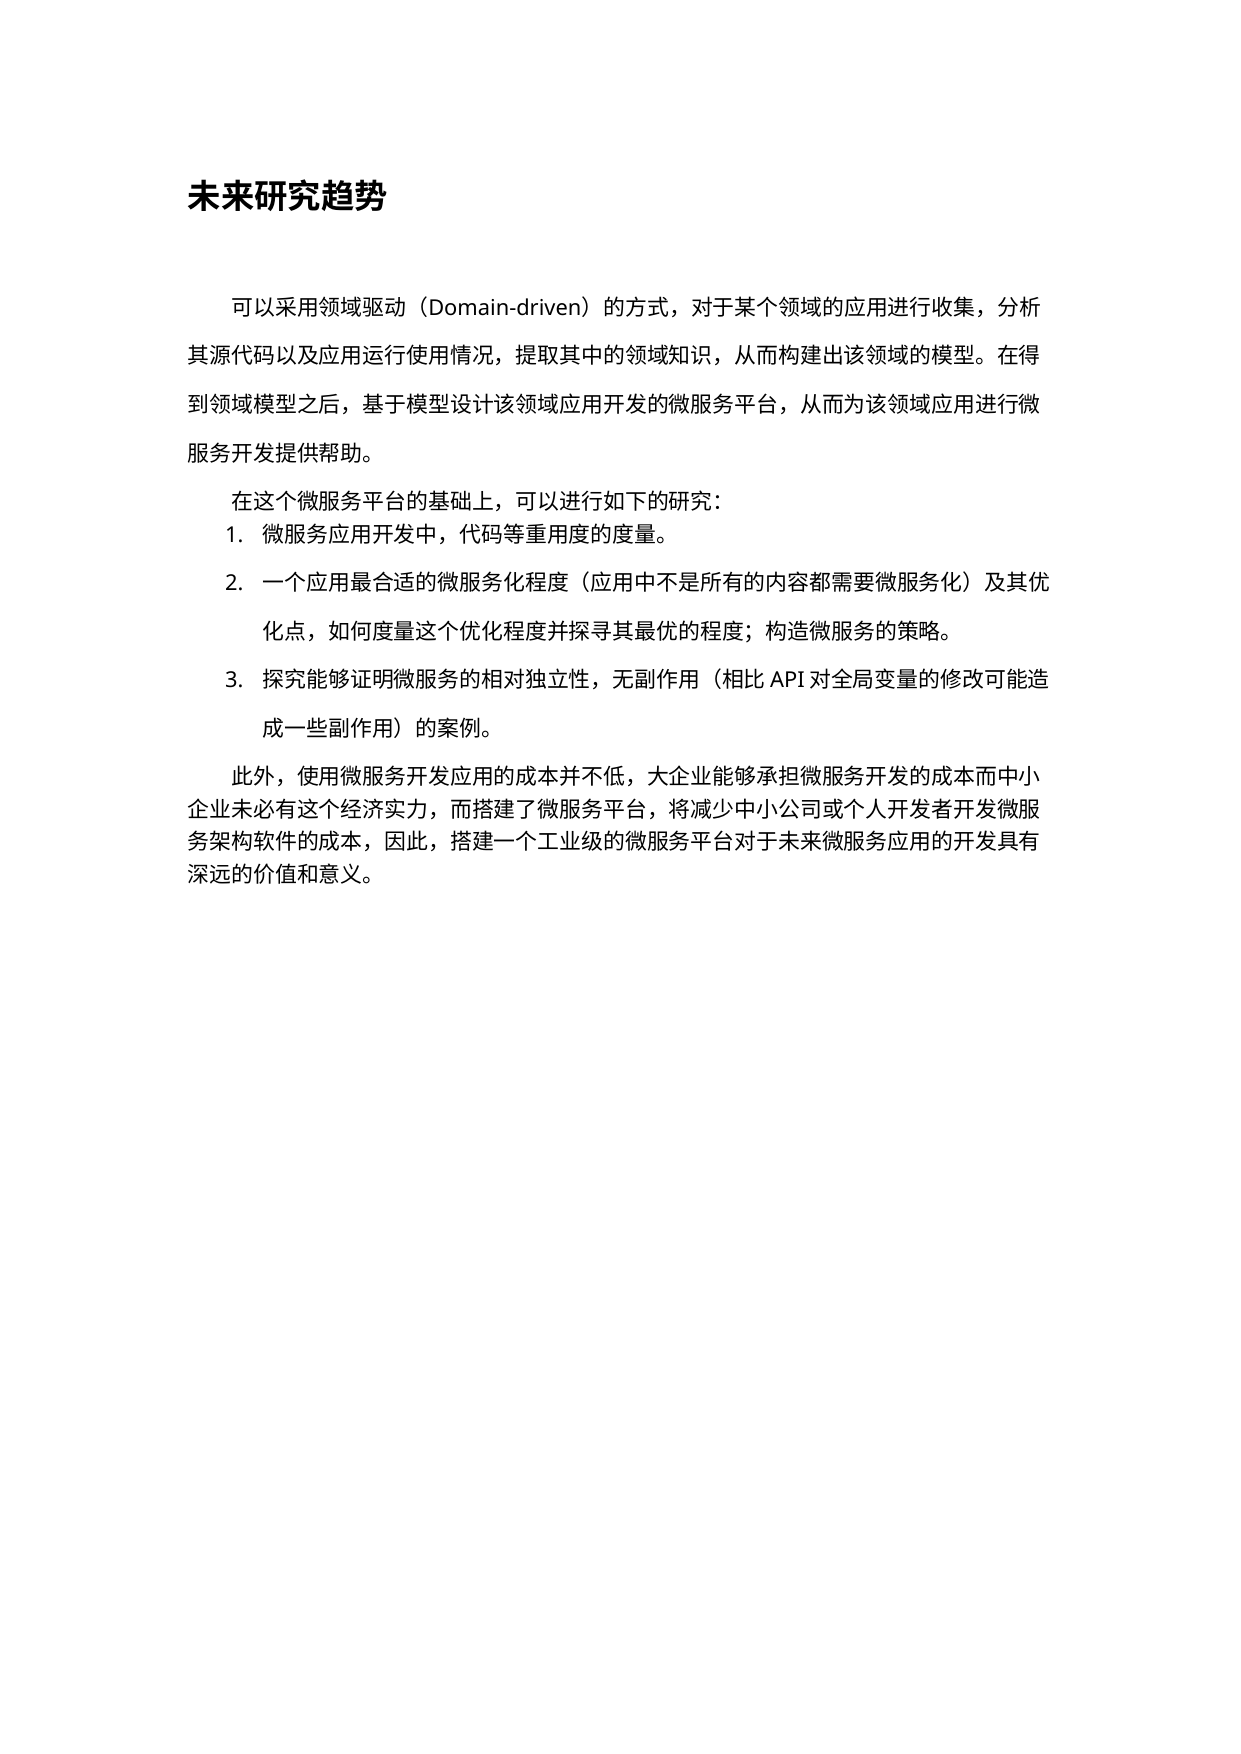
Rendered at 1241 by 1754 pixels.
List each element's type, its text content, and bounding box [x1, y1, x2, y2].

text 可以采用领域驱动（Domain-driven）的方式，对于某个领域的应用进行收集，分析其源代码以及应用运行使用情况，提取其中的领域知识，从而构建出该领域的模型。在得到领域模型之后，基于模型设计该领域应用开发的微服务平台，从而为该领域应用进行微服务开发提供帮助。 [187, 289, 1053, 468]
subtitle 未来研究趋势 [187, 162, 1053, 227]
text 此外，使用微服务开发应用的成本并不低，大企业能够承担微服务开发的成本而中小企业未必有这个经济实力，而搭建了微服务平台，将减少中小公司或个人开发者开发微服务架构软件的成本，因此，搭建一个工业级的微服务平台对于未来微服务应用的开发具有深远的价值和意义。 [187, 759, 1053, 889]
list 一个应用最合适的微服务化程度（应用中不是所有的内容都需要微服务化）及其优化点，如何度量这个优化程度并探寻其最优的程度；构造微服务的策略。 [225, 564, 1053, 646]
list 微服务应用开发中，代码等重用度的度量。 [225, 516, 1053, 549]
text 在这个微服务平台的基础上，可以进行如下的研究： [187, 484, 1053, 516]
list 探究能够证明微服务的相对独立性，无副作用（相比API对全局变量的修改可能造成一些副作用）的案例。 [225, 662, 1053, 743]
